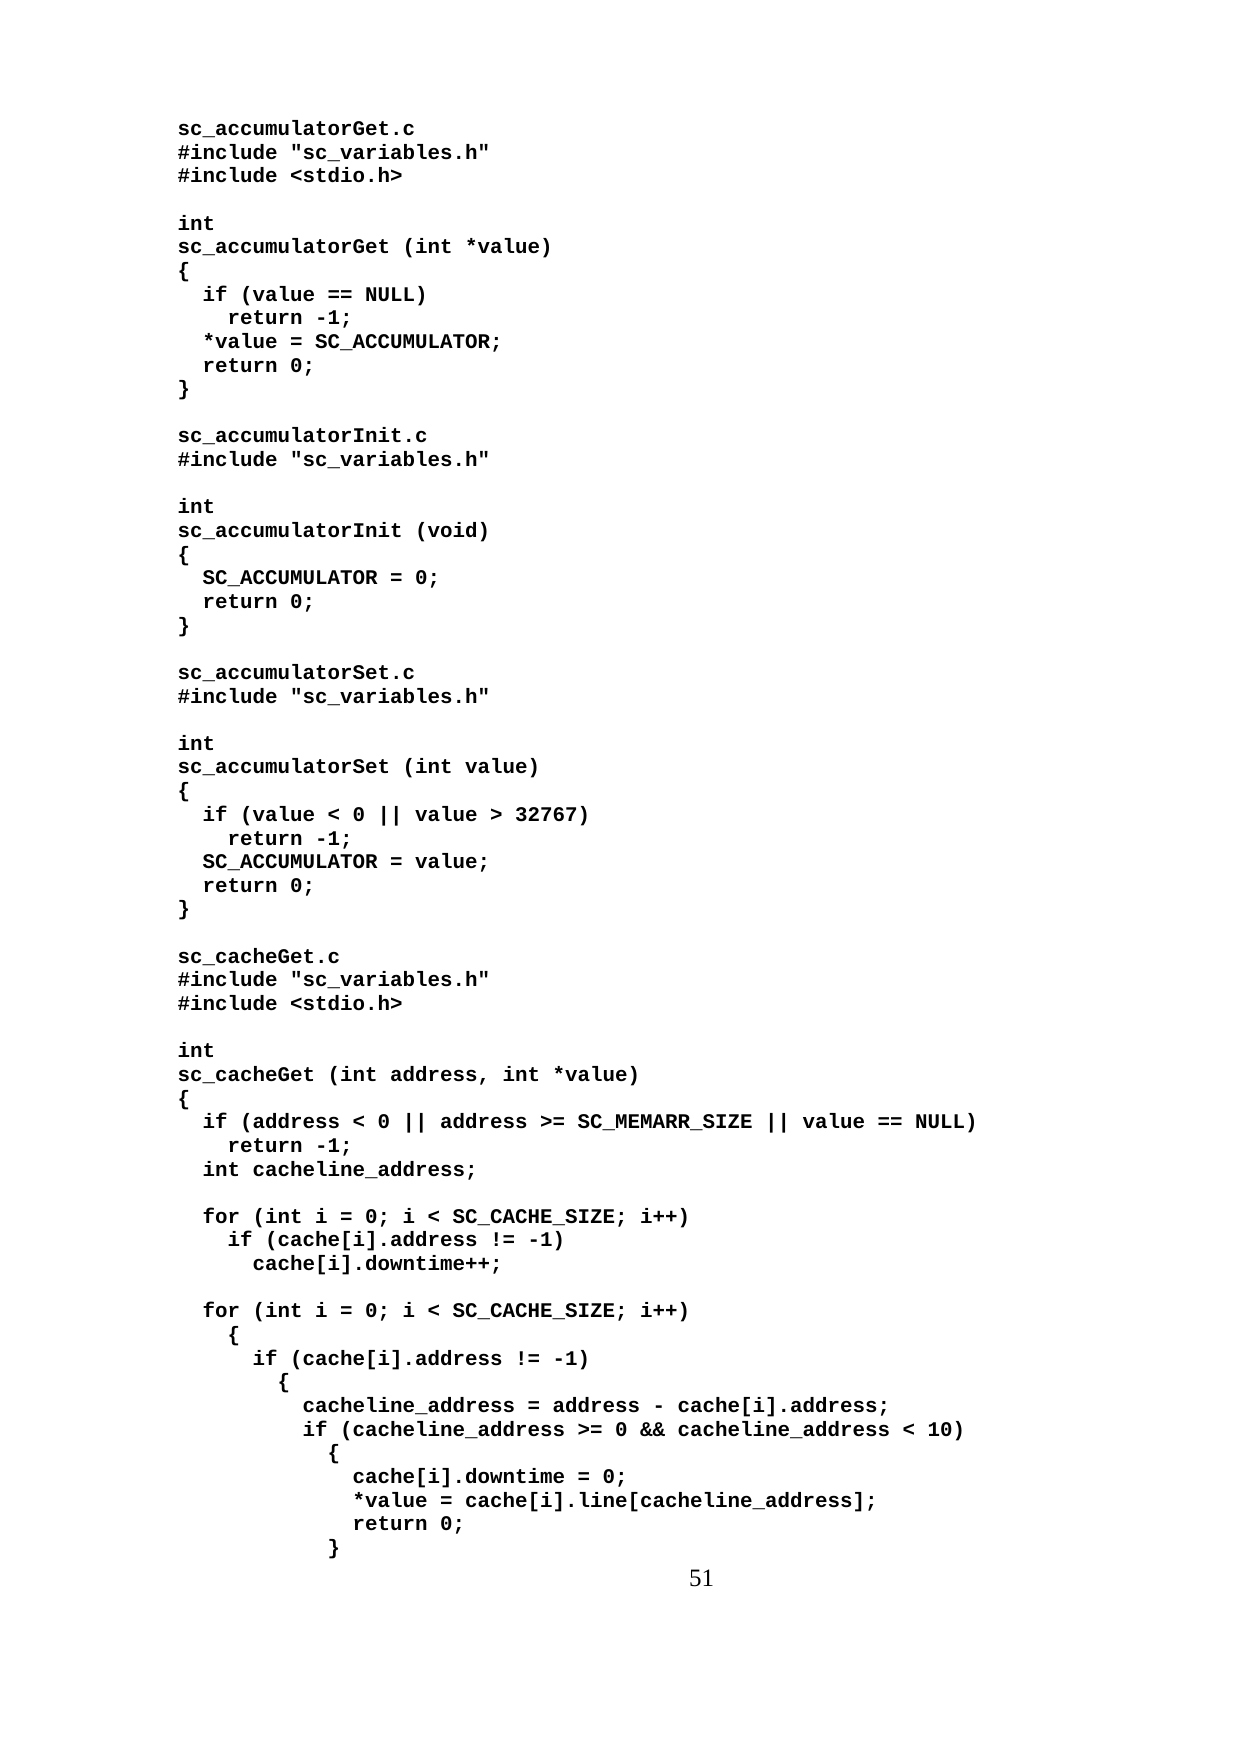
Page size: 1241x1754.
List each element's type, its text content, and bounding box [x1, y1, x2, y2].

text { [177, 1371, 1152, 1395]
text cache[i].downtime = 0; [177, 1466, 1152, 1489]
text } [177, 615, 1152, 638]
text *value = SC_ACCUMULATOR; [177, 331, 1152, 354]
text sc_accumulatorGet.c [177, 118, 1152, 142]
text int [177, 496, 1152, 520]
text int cacheline_address; [177, 1158, 1152, 1182]
text return 0; [177, 1513, 1152, 1537]
text if (value < 0 || value > 32767) [177, 804, 1152, 827]
text } [177, 898, 1152, 922]
text sc_accumulatorInit.c [177, 426, 1152, 449]
text if (address < 0 || address >= SC_MEMARR_SIZE || value == NULL) [177, 1111, 1152, 1135]
text return -1; [177, 1135, 1152, 1158]
text { [177, 544, 1152, 567]
text { [177, 1324, 1152, 1348]
text #include <stdio.h> [177, 993, 1152, 1017]
text #include "sc_variables.h" [177, 686, 1152, 709]
text #include "sc_variables.h" [177, 449, 1152, 473]
text int [177, 1040, 1152, 1064]
text if (cache[i].address != -1) [177, 1229, 1152, 1253]
text } [177, 378, 1152, 402]
text return 0; [177, 354, 1152, 378]
text { [177, 780, 1152, 804]
text #include <stdio.h> [177, 165, 1152, 189]
text int [177, 213, 1152, 236]
text cache[i].downtime++; [177, 1253, 1152, 1277]
text for (int i = 0; i < SC_CACHE_SIZE; i++) [177, 1300, 1152, 1324]
text sc_accumulatorSet.c [177, 662, 1152, 686]
text { [177, 260, 1152, 284]
text sc_accumulatorSet (int value) [177, 757, 1152, 780]
text } [177, 1537, 1152, 1561]
text for (int i = 0; i < SC_CACHE_SIZE; i++) [177, 1206, 1152, 1229]
text sc_cacheGet.c [177, 946, 1152, 969]
text SC_ACCUMULATOR = value; [177, 851, 1152, 875]
text return -1; [177, 827, 1152, 851]
text sc_accumulatorGet (int *value) [177, 236, 1152, 260]
text #include "sc_variables.h" [177, 969, 1152, 993]
text SC_ACCUMULATOR = 0; [177, 567, 1152, 591]
text sc_cacheGet (int address, int *value) [177, 1064, 1152, 1088]
text cacheline_address = address - cache[i].address; [177, 1395, 1152, 1419]
text return 0; [177, 875, 1152, 898]
text return -1; [177, 307, 1152, 331]
text sc_accumulatorInit (void) [177, 520, 1152, 544]
text *value = cache[i].line[cacheline_address]; [177, 1489, 1152, 1513]
text if (value == NULL) [177, 284, 1152, 307]
text { [177, 1442, 1152, 1466]
text return 0; [177, 591, 1152, 615]
text #include "sc_variables.h" [177, 142, 1152, 165]
text if (cacheline_address >= 0 && cacheline_address < 10) [177, 1419, 1152, 1442]
text if (cache[i].address != -1) [177, 1348, 1152, 1371]
text { [177, 1088, 1152, 1111]
text int [177, 733, 1152, 757]
